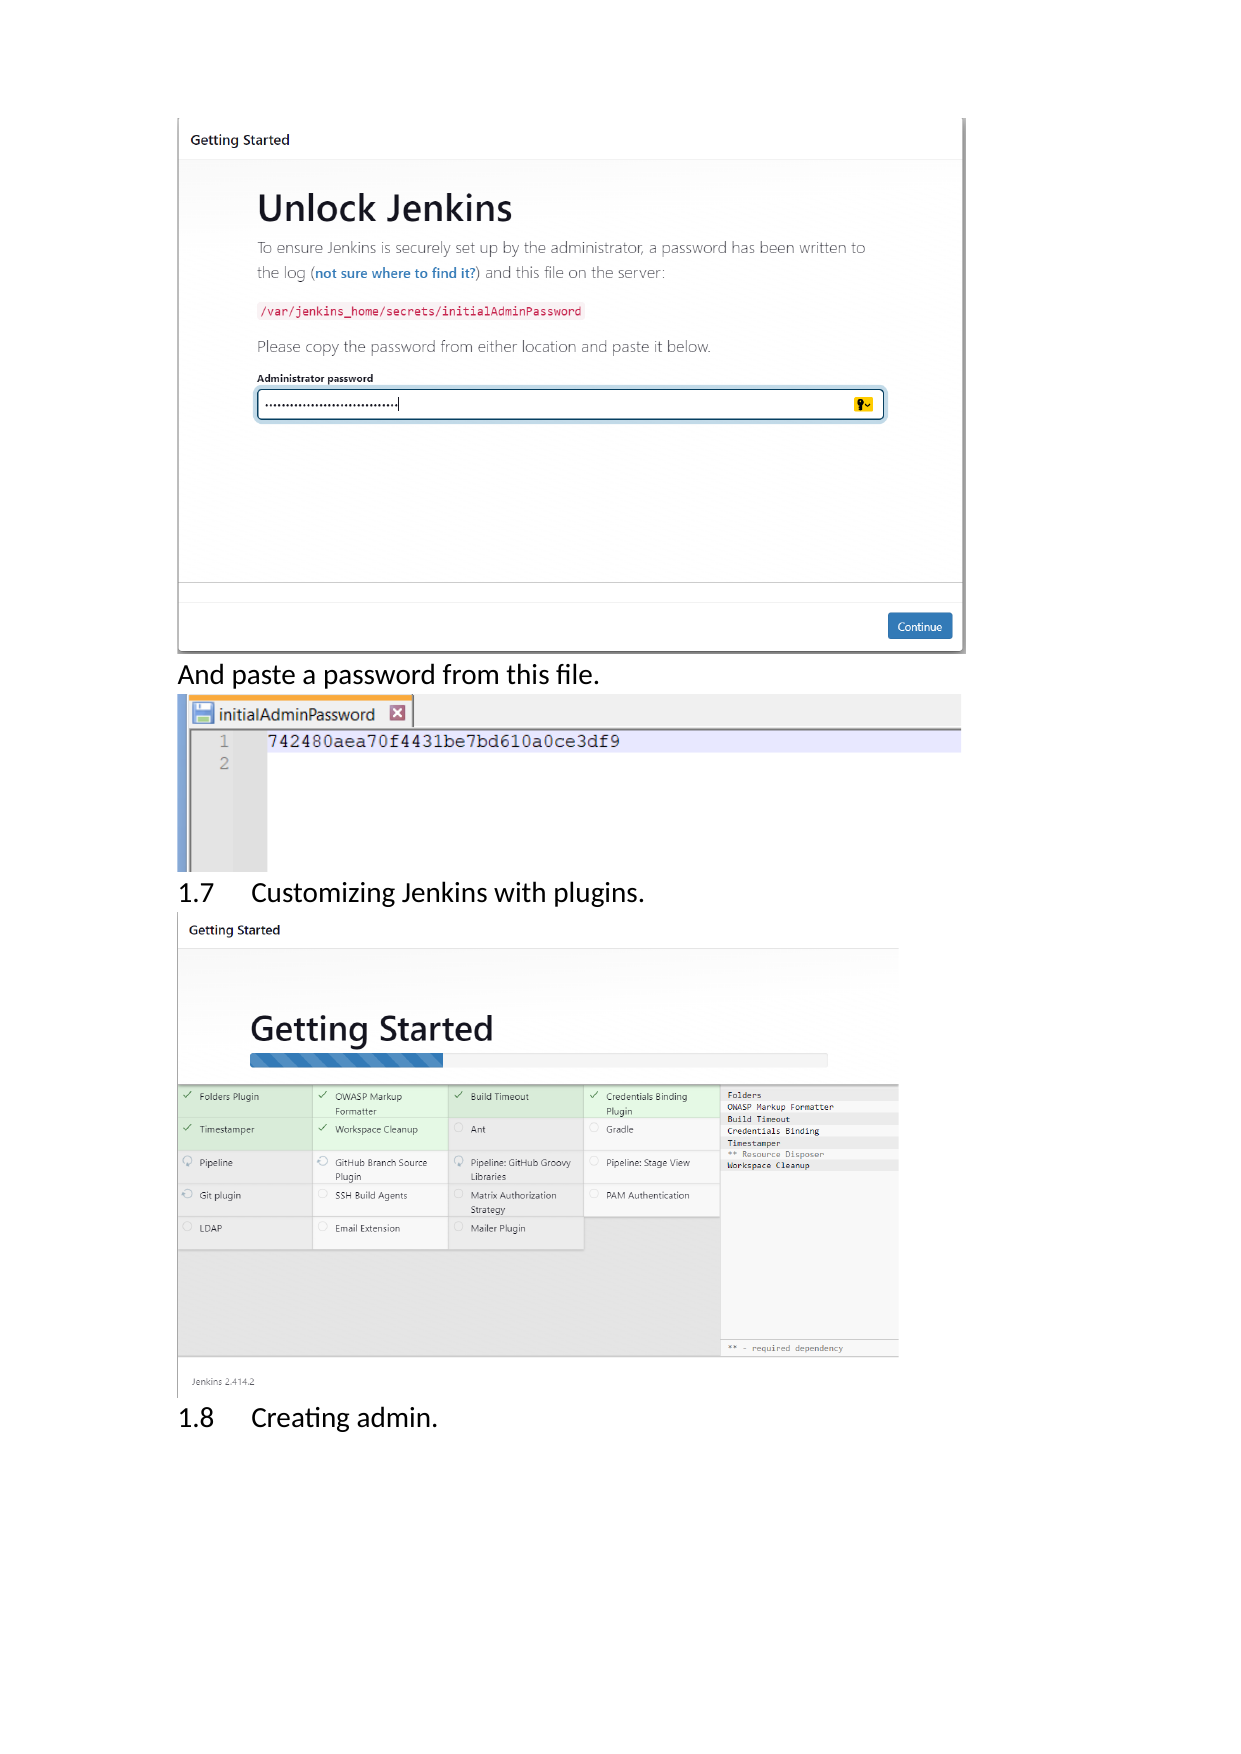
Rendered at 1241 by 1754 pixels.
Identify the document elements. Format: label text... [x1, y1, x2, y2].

picture [177, 912, 899, 1398]
list And paste a password from this file. [177, 656, 1152, 691]
picture [177, 118, 966, 654]
list Customizing Jenkins with plugins. [177, 874, 1152, 909]
list Creating admin. [177, 1399, 1152, 1435]
picture [177, 694, 962, 872]
